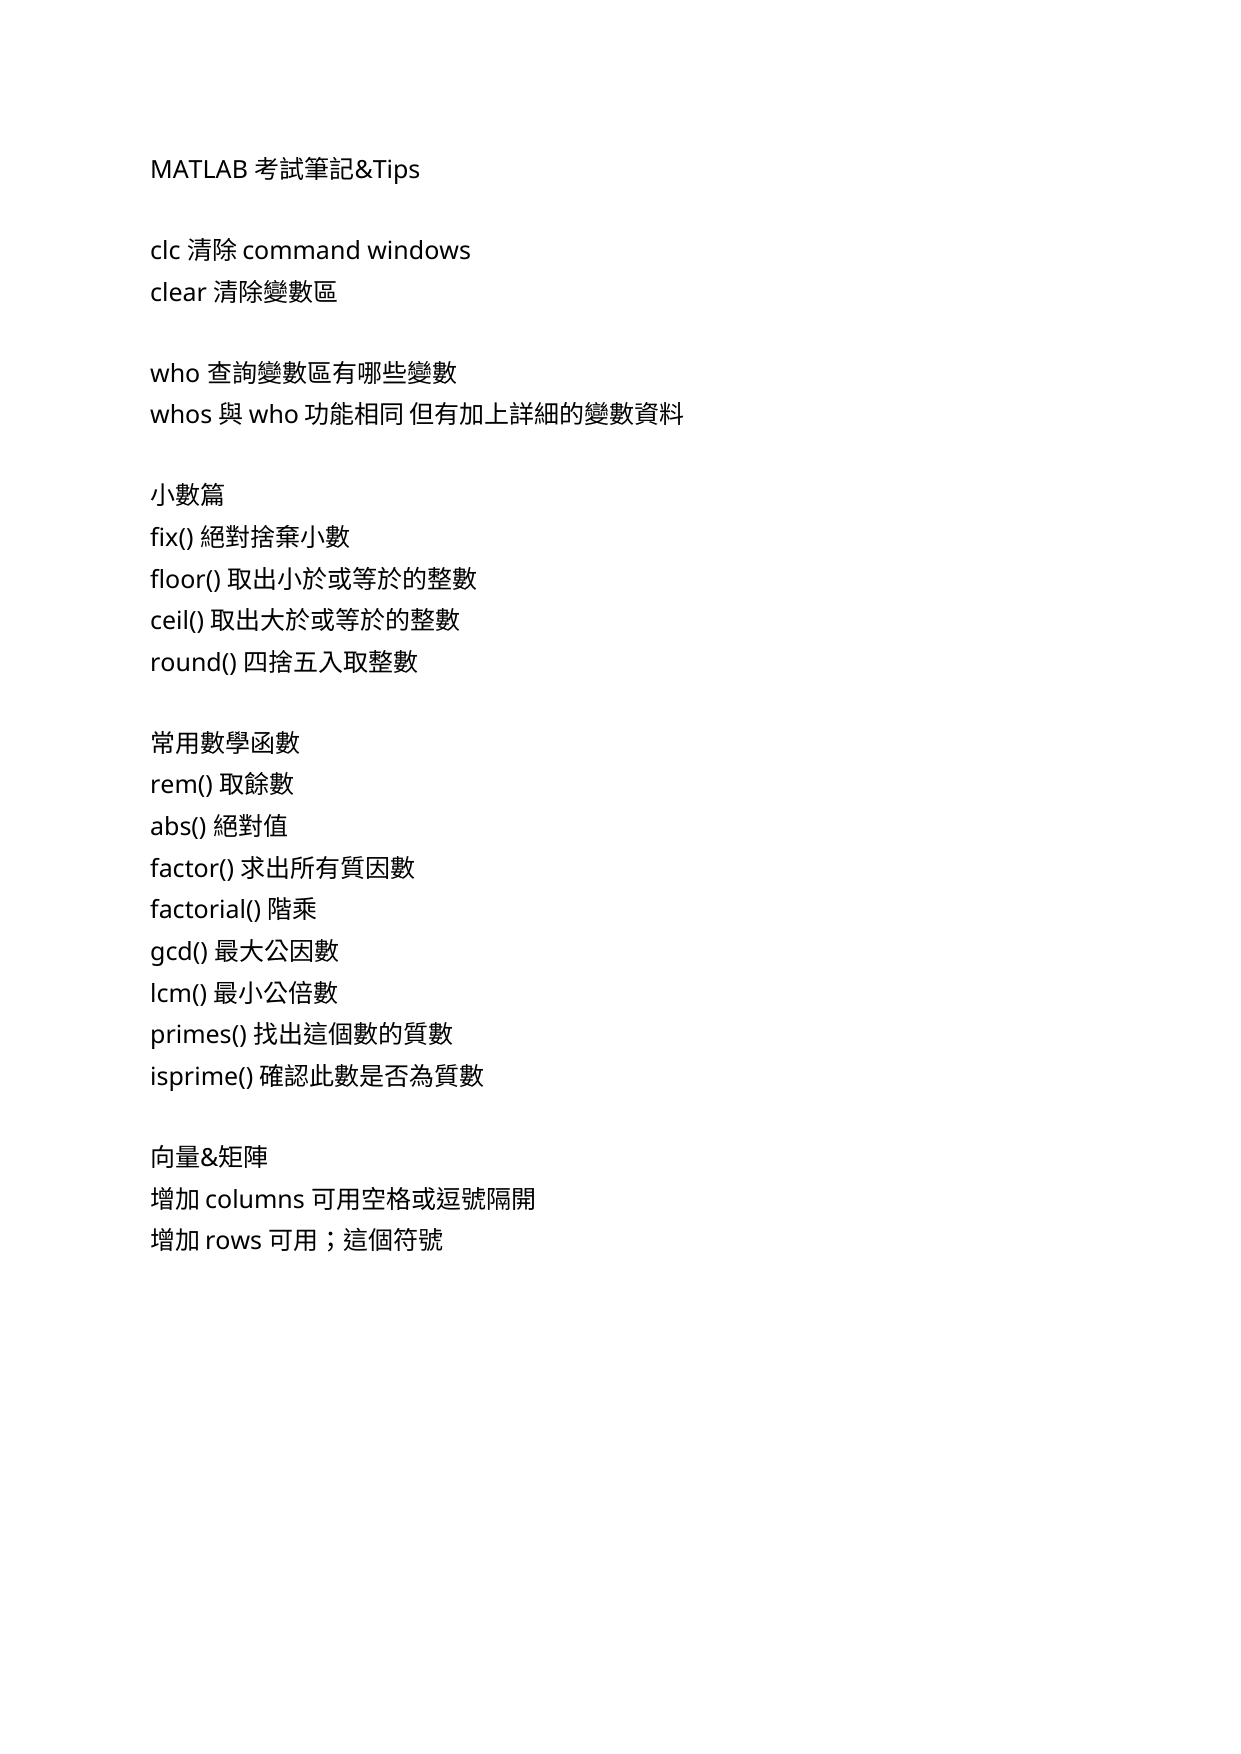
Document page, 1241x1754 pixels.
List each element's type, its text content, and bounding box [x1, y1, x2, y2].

text abs() 絕對值 [150, 807, 1090, 843]
text 常用數學函數 [150, 723, 1090, 759]
text ceil() 取出大於或等於的整數 [150, 601, 1090, 637]
text factorial() 階乘 [150, 890, 1090, 926]
text floor() 取出小於或等於的整數 [150, 559, 1090, 595]
text 小數篇 [150, 476, 1090, 512]
text who 查詢變數區有哪些變數 [150, 353, 1090, 389]
text whos 與who功能相同 但有加上詳細的變數資料 [150, 395, 1090, 431]
text isprime() 確認此數是否為質數 [150, 1057, 1090, 1093]
text round() 四捨五入取整數 [150, 642, 1090, 679]
text 增加columns 可用空格或逗號隔開 [150, 1179, 1090, 1215]
text primes() 找出這個數的質數 [150, 1015, 1090, 1051]
text factor() 求出所有質因數 [150, 848, 1090, 884]
text rem() 取餘數 [150, 765, 1090, 801]
text 增加rows 可用；這個符號 [150, 1221, 1090, 1257]
text clc 清除command windows [150, 231, 1090, 267]
text MATLAB 考試筆記&Tips [150, 150, 1090, 186]
text fix() 絕對捨棄小數 [150, 517, 1090, 554]
text gcd() 最大公因數 [150, 932, 1090, 968]
text 向量&矩陣 [150, 1137, 1090, 1174]
text lcm() 最小公倍數 [150, 973, 1090, 1009]
text clear 清除變數區 [150, 272, 1090, 309]
